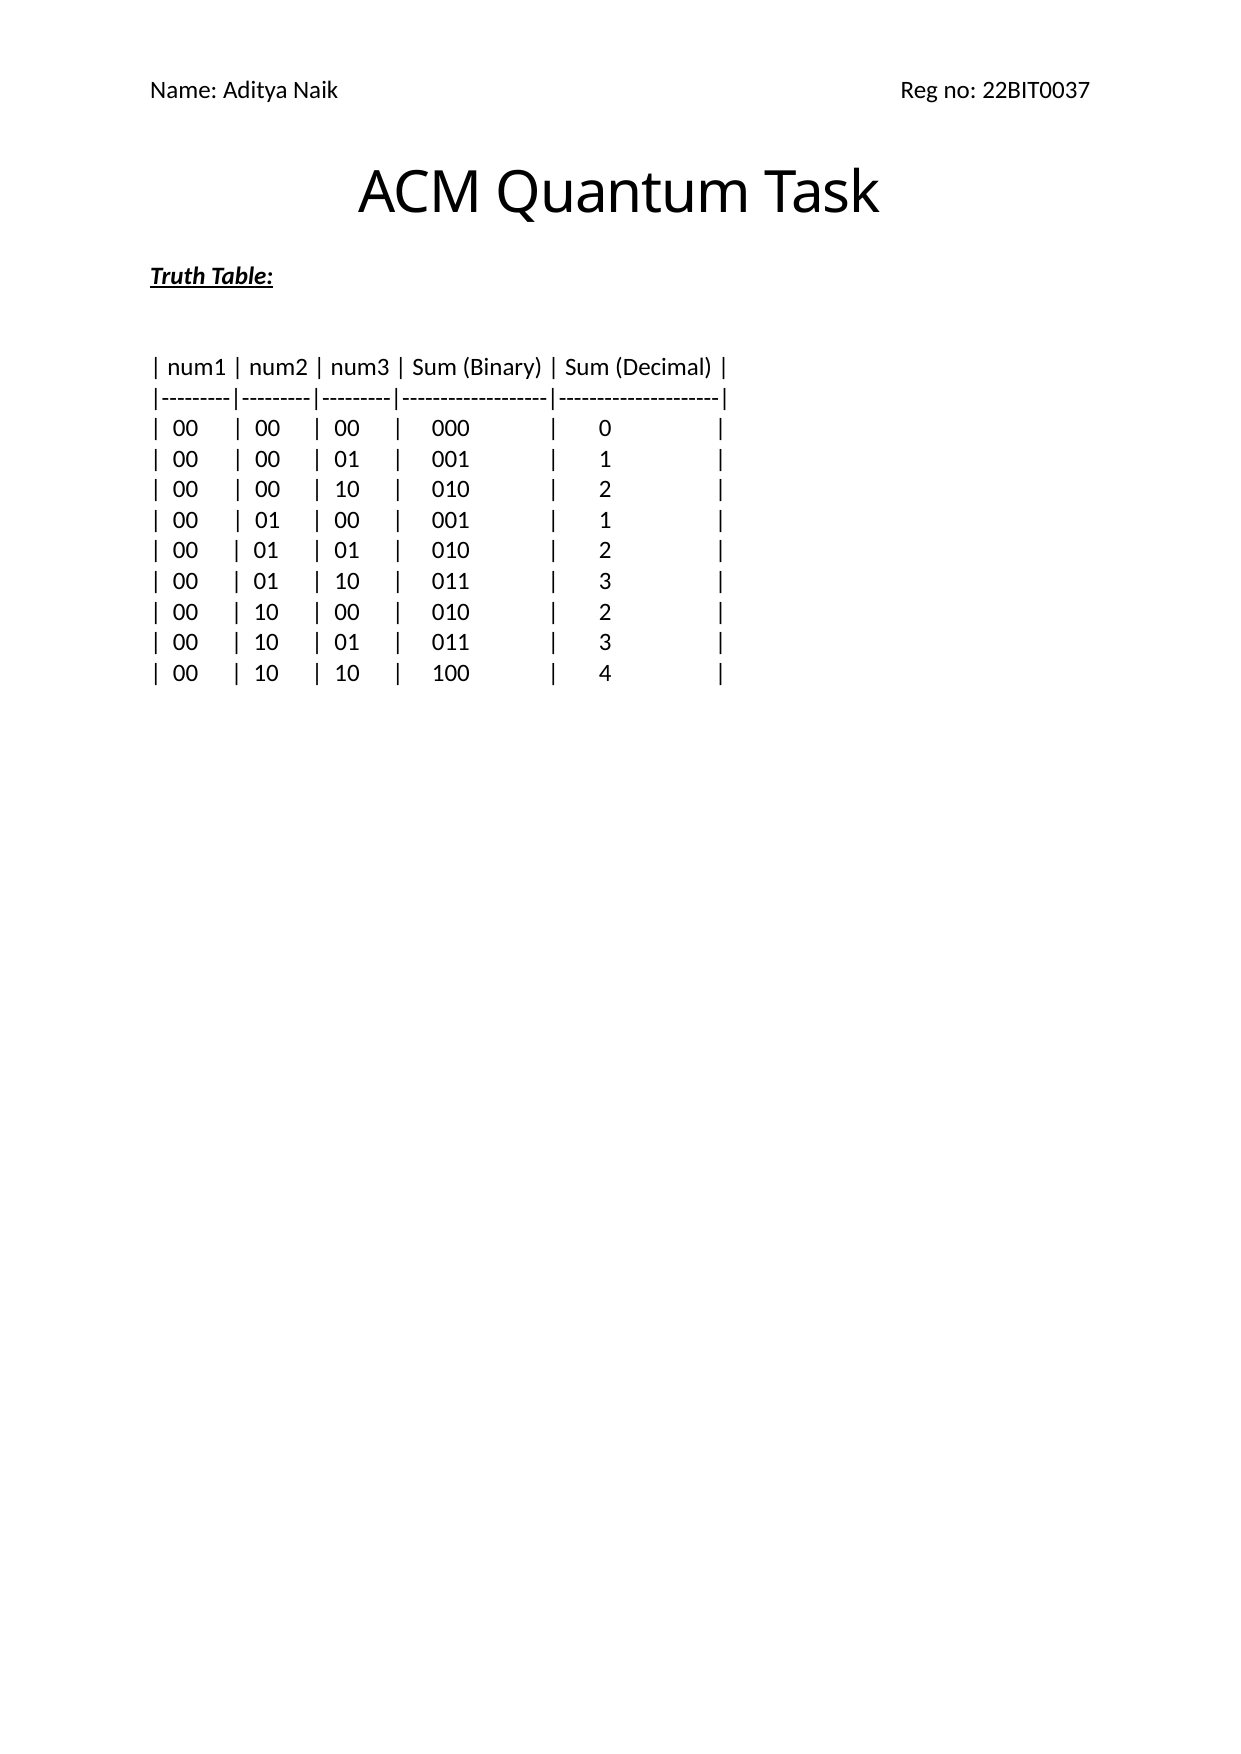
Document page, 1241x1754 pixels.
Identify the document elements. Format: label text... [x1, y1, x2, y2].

text | 00 | 01 | 10 | 011 | 3 | [150, 565, 1090, 596]
title ACM Quantum Task [150, 150, 1090, 229]
text | 00 | 00 | 10 | 010 | 2 | [150, 474, 1090, 504]
text | 00 | 01 | 01 | 010 | 2 | [150, 535, 1090, 565]
text | 00 | 00 | 00 | 000 | 0 | [150, 413, 1090, 443]
text | num1 | num2 | num3 | Sum (Binary) | Sum (Decimal) | [150, 352, 1090, 382]
text Truth Table: [150, 260, 1090, 291]
text | 00 | 01 | 00 | 001 | 1 | [150, 504, 1090, 535]
text | 00 | 10 | 01 | 011 | 3 | [150, 626, 1090, 657]
text | 00 | 10 | 00 | 010 | 2 | [150, 596, 1090, 626]
text |---------|---------|---------|-------------------|---------------------| [150, 382, 1090, 413]
text | 00 | 00 | 01 | 001 | 1 | [150, 443, 1090, 474]
text | 00 | 10 | 10 | 100 | 4 | [150, 657, 1090, 687]
